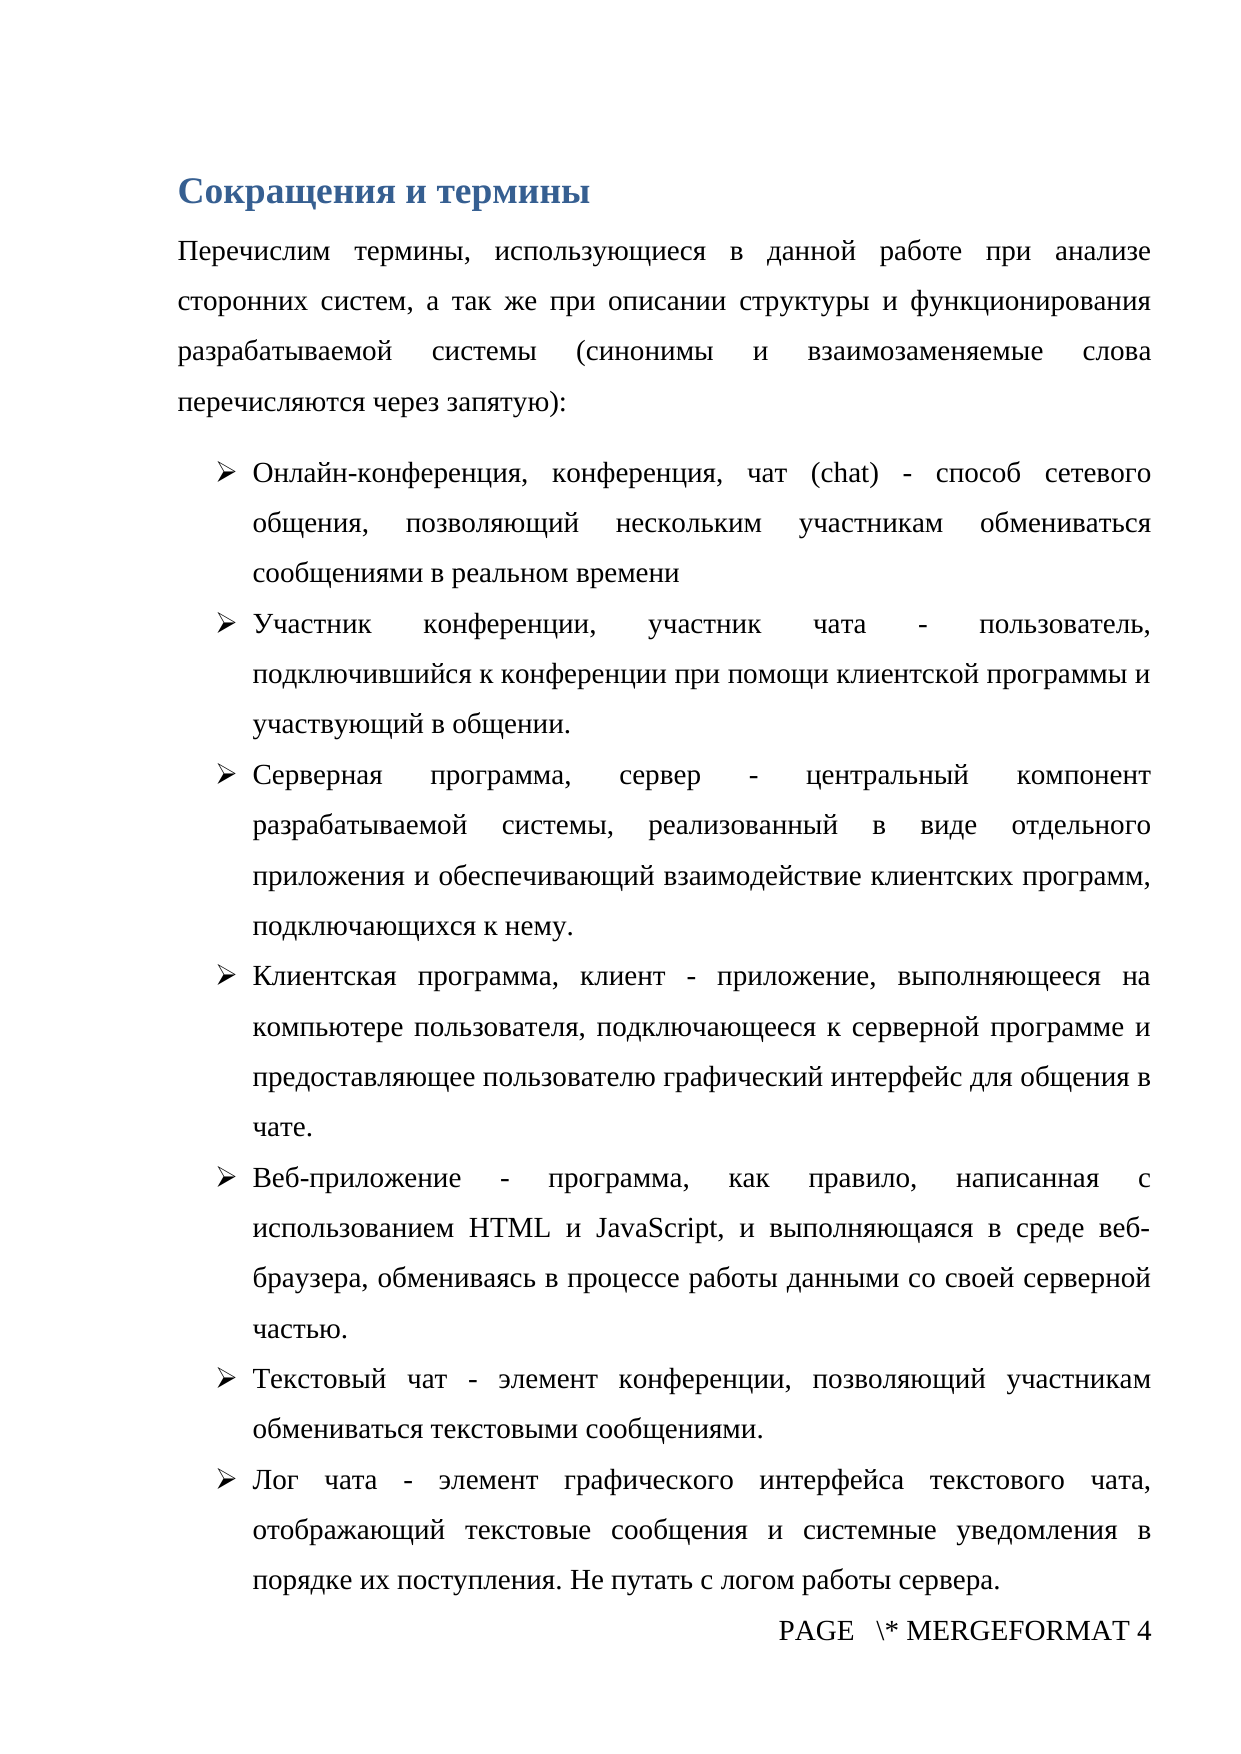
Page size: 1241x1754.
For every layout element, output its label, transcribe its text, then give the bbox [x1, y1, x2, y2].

list Онлайн-конференция, конференция, чат (chat) - способ сетевого общения, позволяющий нескольким участникам обмениваться сообщениями в реальном времени [215, 455, 1152, 589]
text Перечислим термины, использующиеся в данной работе при анализе сторонних систем, а так же при описании структуры и функционирования разрабатываемой системы (синонимы и взаимозаменяемые слова перечисляются через запятую): [177, 233, 1152, 417]
list Серверная программа, сервер - центральный компонент разрабатываемой системы, реализованный в виде отдельного приложения и обеспечивающий взаимодействие клиентских программ, подключающихся к нему. [215, 757, 1152, 942]
subtitle Сокращения и термины [177, 168, 1152, 211]
list Лог чата - элемент графического интерфейса текстового чата, отображающий текстовые сообщения и системные уведомления в порядке их поступления. Не путать с логом работы сервера. [215, 1462, 1152, 1596]
list Текстовый чат - элемент конференции, позволяющий участникам обмениваться текстовыми сообщениями. [215, 1361, 1152, 1445]
list Клиентская программа, клиент - приложение, выполняющееся на компьютере пользователя, подключающееся к серверной программе и предоставляющее пользователю графический интерфейс для общения в чате. [215, 958, 1152, 1143]
list Веб-приложение - программа, как правило, написанная с использованием HTML и JavaScript, и выполняющаяся в среде веб-браузера, обмениваясь в процессе работы данными со своей серверной частью. [215, 1160, 1152, 1344]
list Участник конференции, участник чата - пользователь, подключившийся к конференции при помощи клиентской программы и участвующий в общении. [215, 606, 1152, 740]
